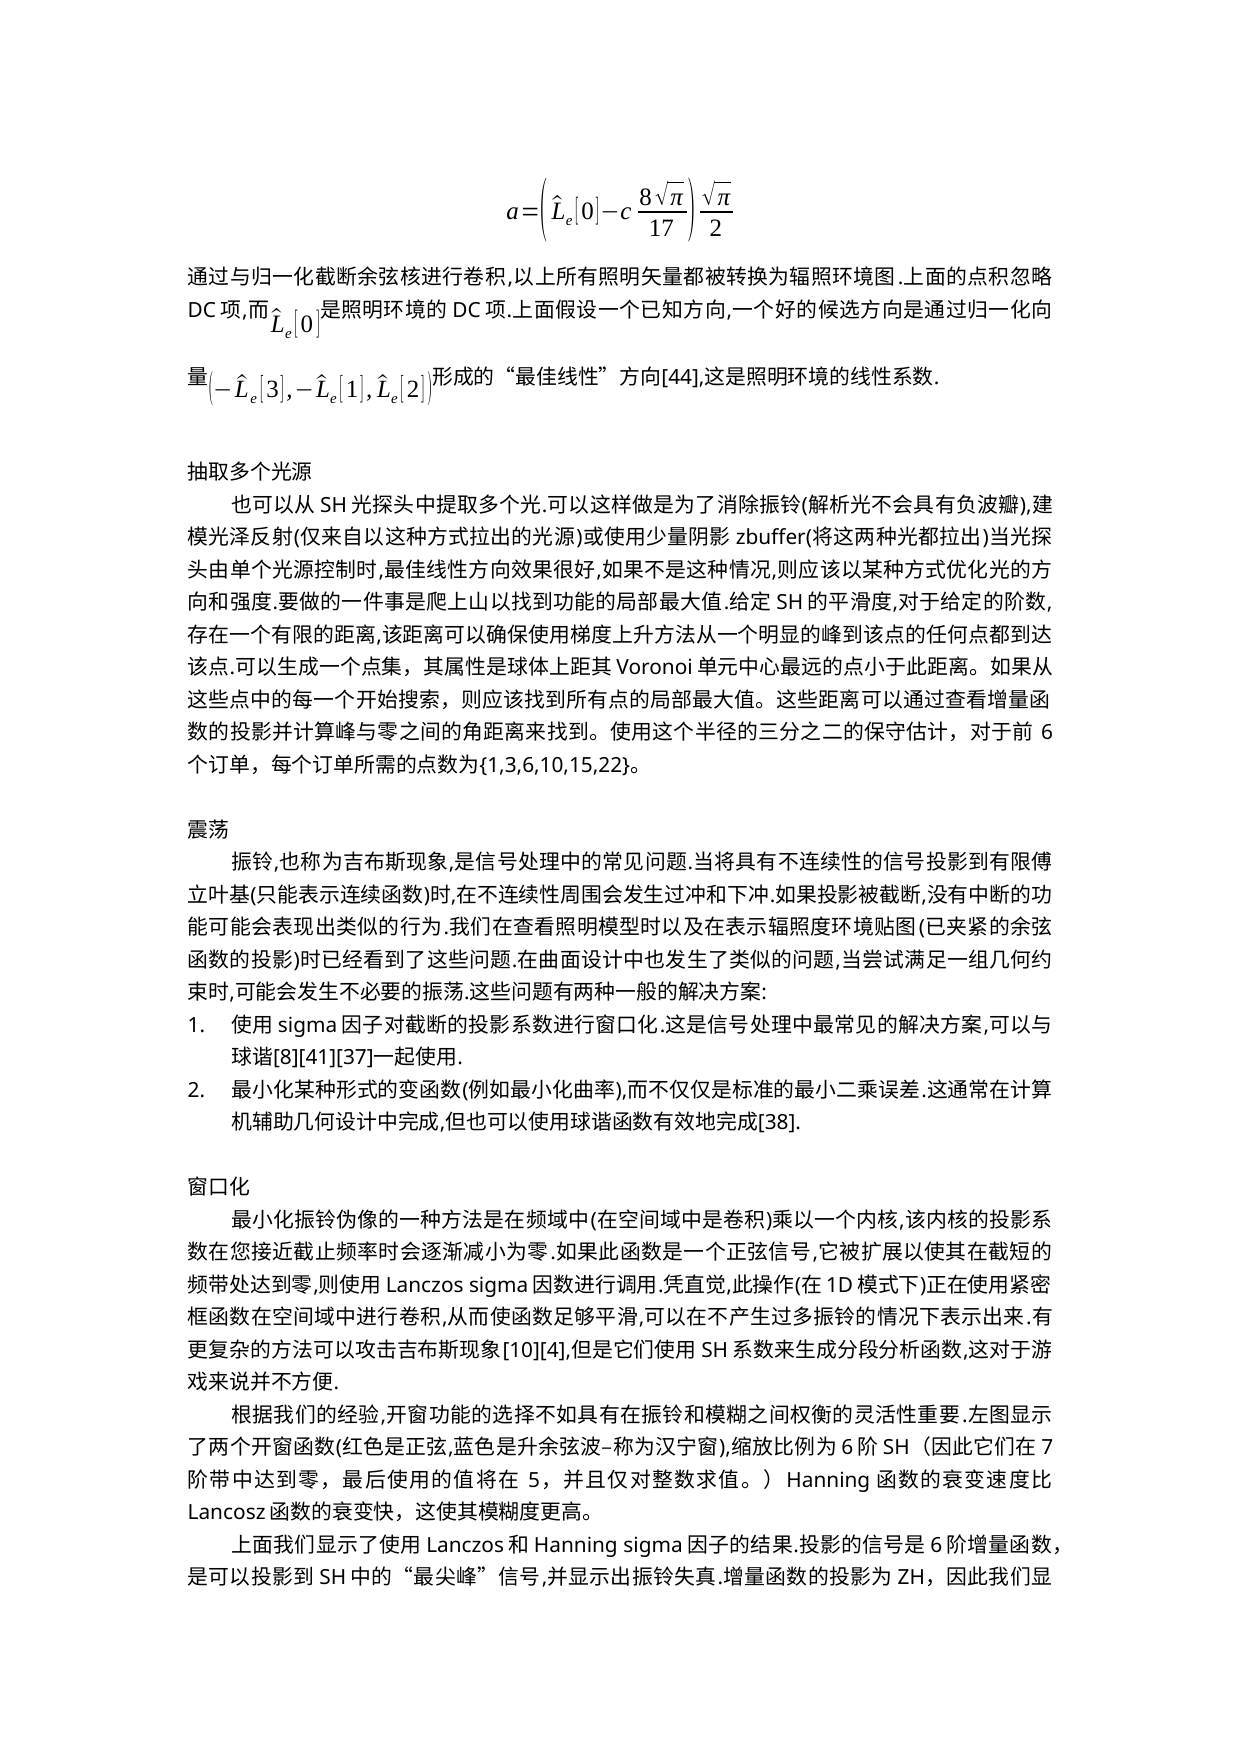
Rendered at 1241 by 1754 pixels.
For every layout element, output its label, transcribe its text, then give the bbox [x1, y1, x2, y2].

text 根据我们的经验,开窗功能的选择不如具有在振铃和模糊之间权衡的灵活性重要.左图显示了两个开窗函数(红色是正弦,蓝色是升余弦波–称为汉宁窗),缩放比例为6阶SH（因此它们在7阶带中达到零，最后使用的值将在 5，并且仅对整数求值。）Hanning函数的衰变速度比Lancosz函数的衰变快，这使其模糊度更高。 [187, 1397, 1053, 1527]
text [187, 1527, 1053, 1592]
text 窗口化 [187, 1169, 1053, 1202]
list 最小化某种形式的变函数(例如最小化曲率),而不仅仅是标准的最小二乘误差.这通常在计算机辅助几何设计中完成,但也可以使用球谐函数有效地完成[38]. [187, 1072, 1053, 1137]
list 使用sigma因子对截断的投影系数进行窗口化.这是信号处理中最常见的解决方案,可以与球谐[8][41][37]一起使用. [187, 1007, 1053, 1072]
text 也可以从SH光探头中提取多个光.可以这样做是为了消除振铃(解析光不会具有负波瓣),建模光泽反射(仅来自以这种方式拉出的光源)或使用少量阴影z​​buffer(将这两种光都拉出)当光探头由单个光源控制时,最佳线性方向效果很好,如果不是这种情况,则应该以某种方式优化光的方向和强度.要做的一件事是爬上山以找到功能的局部最大值.给定SH的平滑度,对于给定的阶数,存在一个有限的距离,该距离可以确保使用梯度上升方法从一个明显的峰到该点的任何点都到达该点.可以生成一个点集，其属性是球体上距其Voronoi单元中心最远的点小于此距离。如果从这些点中的每一个开始搜索，则应该找到所有点的局部最大值。这些距离可以通过查看增量函数的投影并计算峰与零之间的角距离来找到。使用这个半径的三分之二的保守估计，对于前6个订单，每个订单所需的点数为{1,3,6,10,15,22}。 [187, 487, 1053, 779]
text 震荡 [187, 812, 1053, 844]
text 通过与归一化截断余弦核进行卷积,以上所有照明矢量都被转换为辐照环境图.上面的点积忽略DC项,而是照明环境的DC项.上面假设一个已知方向,一个好的候选方向是通过归一化向量形成的“最佳线性”方向[44],这是照明环境的线性系数. [187, 259, 1053, 422]
text 最小化振铃伪像的一种方法是在频域中(在空间域中是卷积)乘以一个内核,该内核的投影系数在您接近截止频率时会逐渐减小为零.如果此函数是一个正弦信号,它被扩展以使其在截短的频带处达到零,则使用Lanczos sigma因数进行调用.凭直觉,此操作(在1D模式下)正在使用紧密框函数在空间域中进行卷积,从而使函数足够平滑,可以在不产生过多振铃的情况下表示出来.有更复杂的方法可以攻击吉布斯现象[10][4],但是它们使用SH系数来生成分段分析函数,这对于游戏来说并不方便. [187, 1202, 1053, 1397]
text 抽取多个光源 [187, 454, 1053, 487]
text 振铃,也称为吉布斯现象,是信号处理中的常见问题.当将具有不连续性的信号投影到有限傅立叶基(只能表示连续函数)时,在不连续性周围会发生过冲和下冲.如果投影被截断,没有中断的功能可能会表现出类似的行为.我们在查看照明模型时以及在表示辐照度环境贴图(已夹紧的余弦函数的投影)时已经看到了这些问题.在曲面设计中也发生了类似的问题,当尝试满足一组几何约束时,可能会发生不必要的振荡.这些问题有两种一般的解决方案: [187, 844, 1053, 1007]
